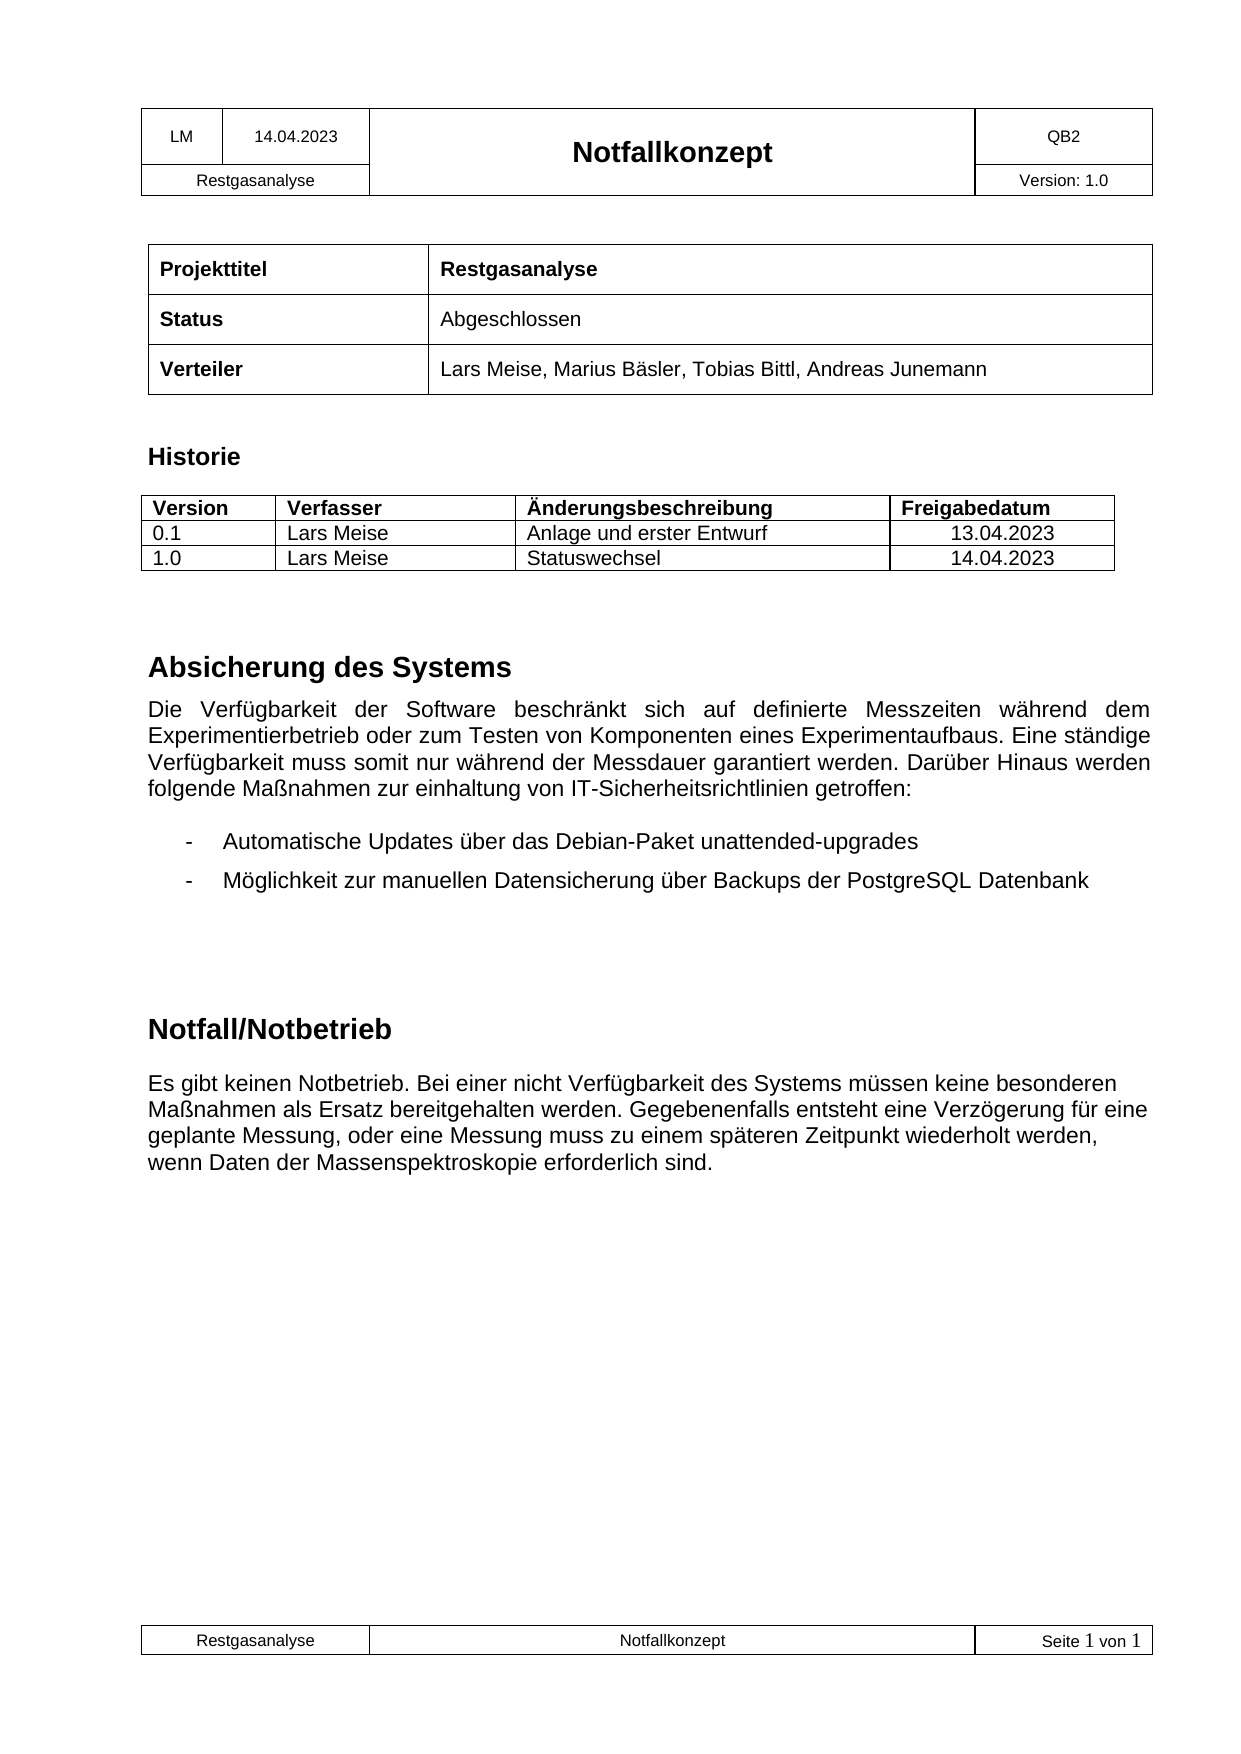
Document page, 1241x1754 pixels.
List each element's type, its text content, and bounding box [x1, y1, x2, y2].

text Notfall/Notbetrieb [148, 1012, 1152, 1046]
table_header Projekttitel [149, 245, 428, 293]
table_cell Lars Meise, Marius Bäsler, Tobias Bittl, Andreas Junemann [429, 345, 1152, 393]
table_cell Lars Meise [276, 521, 515, 545]
table_cell Lars Meise [276, 546, 515, 570]
table_cell 14.04.2023 [891, 546, 1114, 570]
list Automatische Updates über das Debian-Paket unattended-upgrades [185, 828, 1152, 854]
table_cell 0.1 [142, 521, 275, 545]
table_header Freigabedatum [891, 496, 1114, 520]
text Historie [148, 442, 1152, 471]
table_cell Status [149, 295, 428, 343]
table_header Änderungsbeschreibung [516, 496, 889, 520]
table_cell Abgeschlossen [429, 295, 1152, 343]
table_header Version [142, 496, 275, 520]
table_cell Statuswechsel [516, 546, 889, 570]
table_cell Verteiler [149, 345, 428, 393]
table_cell 13.04.2023 [891, 521, 1114, 545]
table_header Restgasanalyse [429, 245, 1152, 293]
subtitle Absicherung des Systems [148, 650, 1152, 683]
table_cell 1.0 [142, 546, 275, 570]
list Möglichkeit zur manuellen Datensicherung über Backups der PostgreSQL Datenbank [185, 867, 1152, 893]
table_header Verfasser [276, 496, 515, 520]
text Es gibt keinen Notbetrieb. Bei einer nicht Verfügbarkeit des Systems müssen keine besonderen Maßnahmen als Ersatz bereitgehalten werden. Gegebenenfalls entsteht eine Verzögerung für eine geplante Messung, oder eine Messung muss zu einem späteren Zeitpunkt wiederholt werden, wenn Daten der Massenspektroskopie erforderlich sind. [148, 1069, 1152, 1175]
text Die Verfügbarkeit der Software beschränkt sich auf definierte Messzeiten während dem Experimentierbetrieb oder zum Testen von Komponenten eines Experimentaufbaus. Eine ständige Verfügbarkeit muss somit nur während der Messdauer garantiert werden. Darüber Hinaus werden folgende Maßnahmen zur einhaltung von IT-Sicherheitsrichtlinien getroffen: [148, 696, 1152, 801]
table_cell Anlage und erster Entwurf [516, 521, 889, 545]
